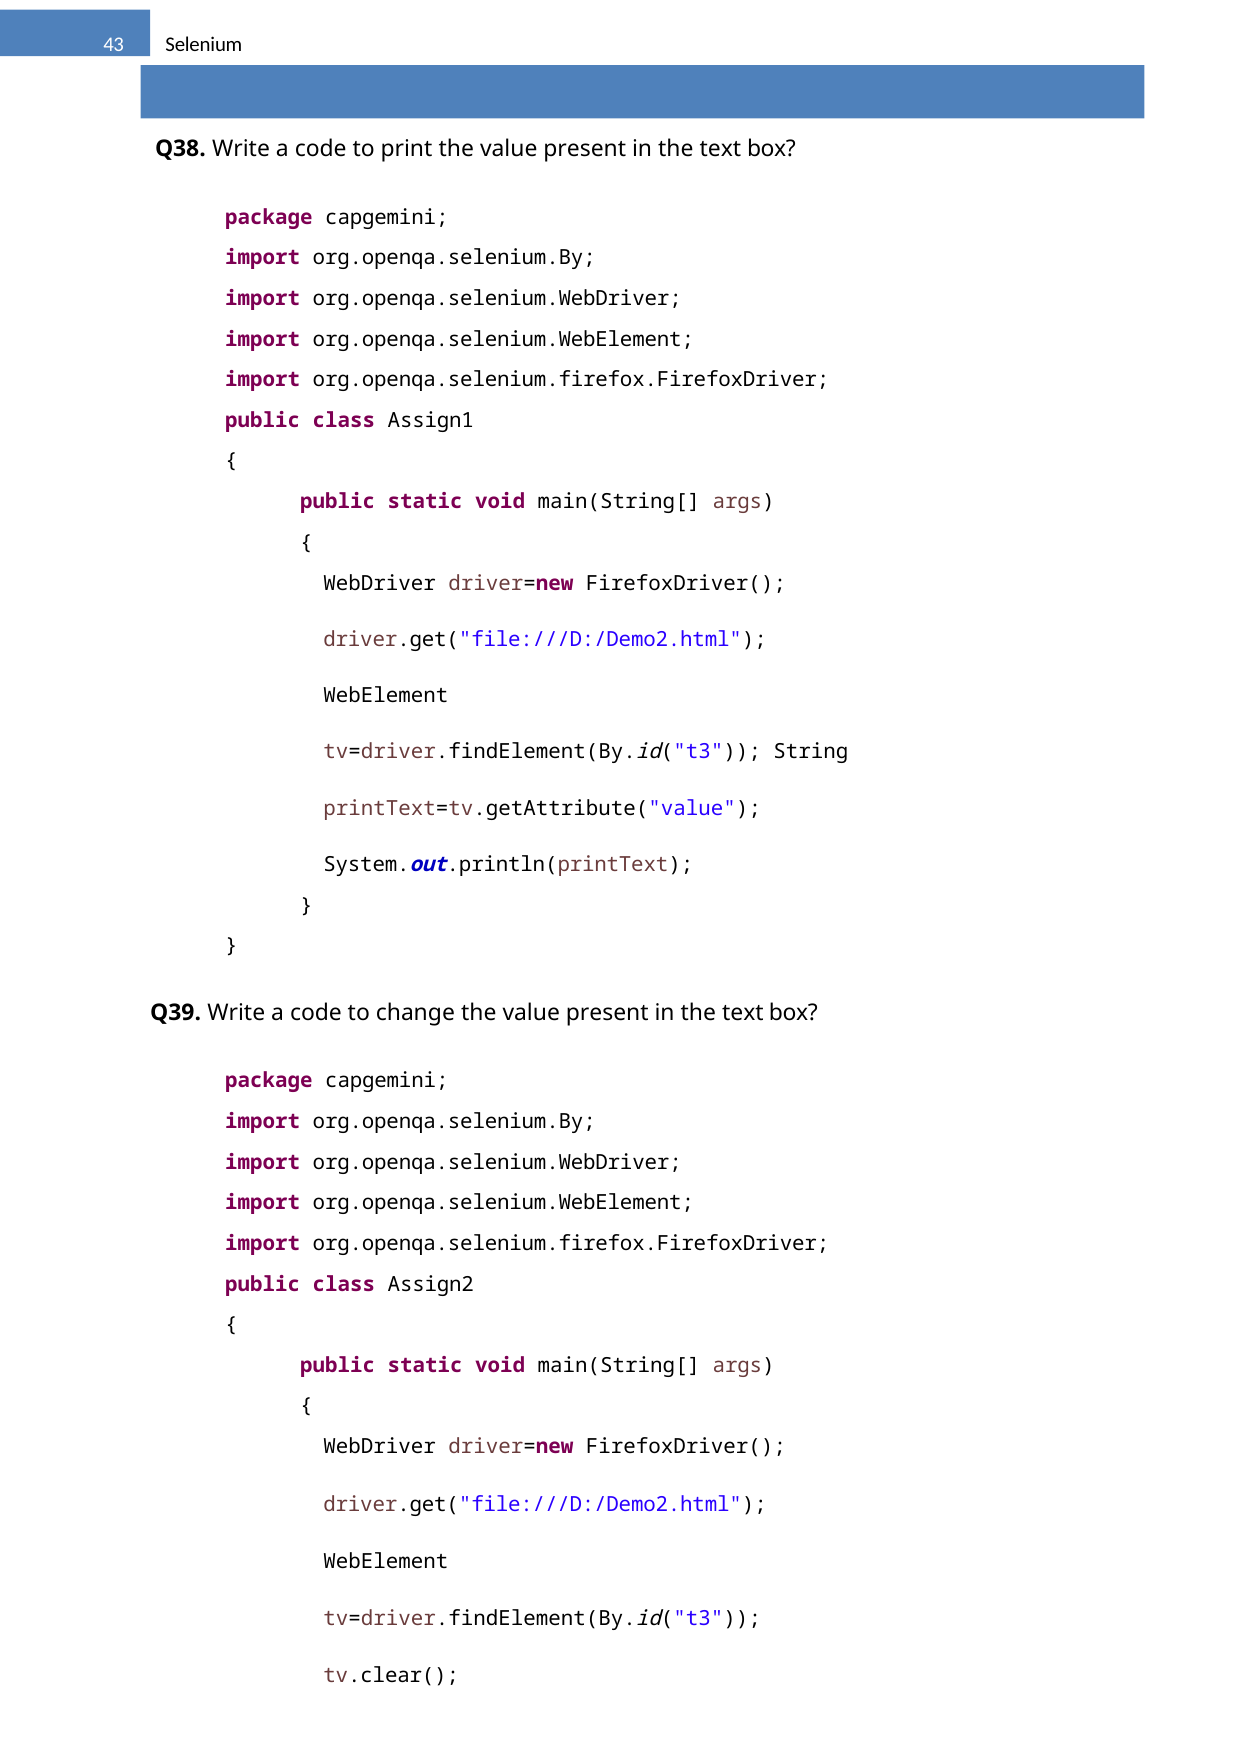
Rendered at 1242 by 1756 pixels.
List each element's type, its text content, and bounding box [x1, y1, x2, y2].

text Q38. Write a code to print the value present in the text box? [155, 132, 1183, 163]
text } [225, 930, 1183, 959]
text Q39. Write a code to change the value present in the text box? [150, 996, 1183, 1027]
text System.out.println(printText); [323, 849, 1183, 877]
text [323, 1660, 606, 1688]
text { [225, 1309, 1183, 1338]
text public class Assign1 [225, 405, 1183, 433]
text import org.openqa.selenium.By; [225, 1106, 1183, 1135]
text WebDriver driver=new FirefoxDriver(); driver.get("file:///D:/Demo2.html"); WebElement tv=driver.findElement(By.id("t3")); String printText=tv.getAttribute("value"); [323, 568, 848, 821]
text public static void main(String[] args) [300, 487, 1183, 515]
text import org.openqa.selenium.By; [225, 242, 1183, 271]
text import org.openqa.selenium.WebDriver; [225, 283, 1183, 311]
text import org.openqa.selenium.WebDriver; [225, 1147, 1183, 1175]
text import org.openqa.selenium.WebElement; [225, 324, 1183, 352]
text WebDriver driver=new FirefoxDriver(); driver.get("file:///D:/Demo2.html"); WebElement tv=driver.findElement(By.id("t3")); [323, 1432, 848, 1631]
text public class Assign2 [225, 1269, 1183, 1298]
text import org.openqa.selenium.firefox.FirefoxDriver; [225, 364, 1183, 393]
text package capgemini; [225, 202, 1183, 230]
text package capgemini; [225, 1065, 1183, 1094]
text { [300, 1391, 1183, 1419]
text { [225, 446, 1183, 474]
text import org.openqa.selenium.firefox.FirefoxDriver; [225, 1228, 1183, 1257]
text } [300, 890, 1183, 918]
text { [300, 527, 1183, 556]
text import org.openqa.selenium.WebElement; [225, 1187, 1183, 1216]
text public static void main(String[] args) [300, 1350, 1183, 1378]
